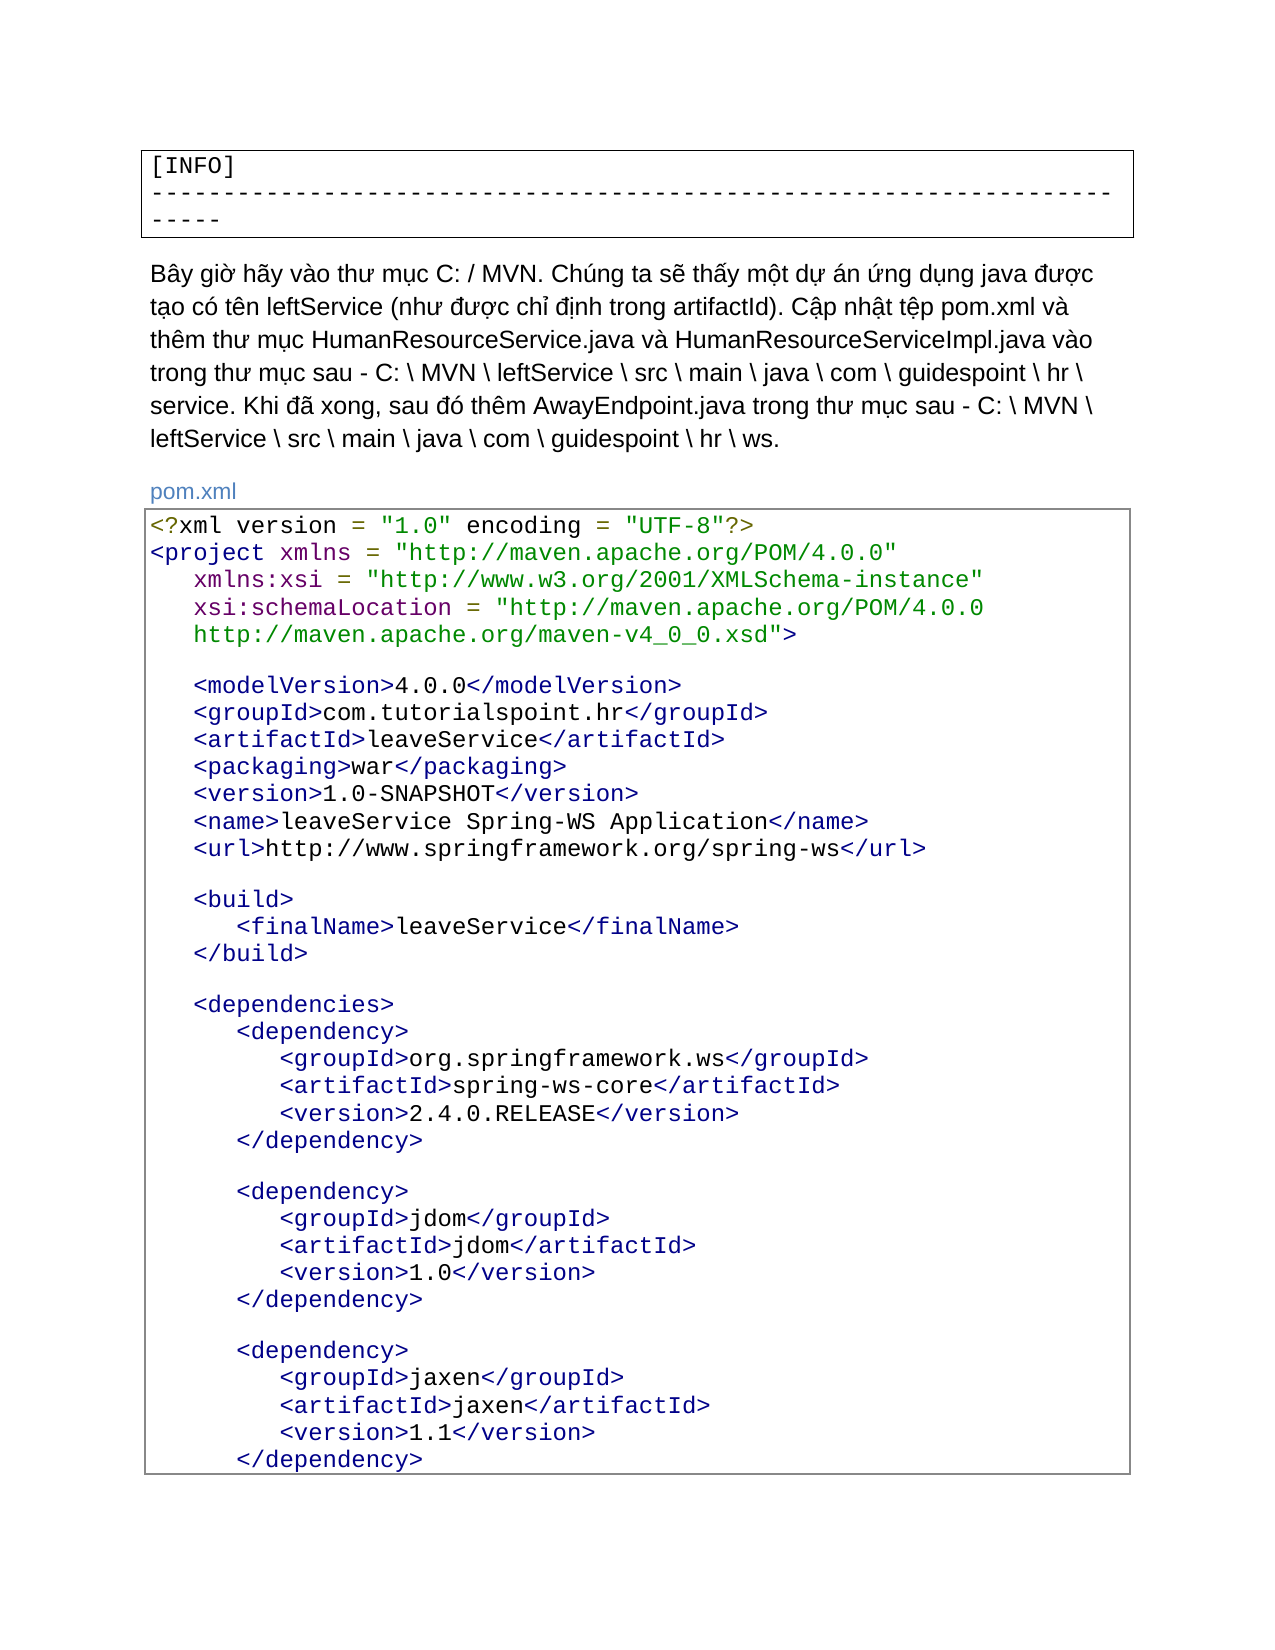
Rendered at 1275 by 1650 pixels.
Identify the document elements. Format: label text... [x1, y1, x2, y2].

text <dependencies> [150, 992, 1125, 1019]
text http://maven.apache.org/maven-v4_0_0.xsd"> [150, 622, 1125, 649]
text <groupId>jdom</groupId> [150, 1206, 1125, 1233]
text <version>1.1</version> [150, 1420, 1125, 1447]
text <dependency> [150, 1179, 1125, 1206]
text <project xmlns = "http://maven.apache.org/POM/4.0.0" [150, 541, 1125, 568]
text [INFO] ------------------------------------------------------------------------ [142, 151, 1133, 237]
text <url>http://www.springframework.org/spring-ws</url> [150, 836, 1125, 863]
text </build> [150, 941, 1125, 969]
text <artifactId>jaxen</artifactId> [150, 1393, 1125, 1420]
text </dependency> [150, 1288, 1125, 1315]
subtitle Bây giờ hãy vào thư mục C: / MVN. Chúng ta sẽ thấy một dự án ứng dụng java được tạo có tên leftService (như được chỉ định trong artifactId). Cập nhật tệp pom.xml và thêm thư mục HumanResourceService.java và HumanResourceServiceImpl.java vào trong thư mục sau - C: \ MVN \ leftService \ src \ main \ java \ com \ guidespoint \ hr \ service. Khi đã xong, sau đó thêm AwayEndpoint.java trong thư mục sau - C: \ MVN \ leftService \ src \ main \ java \ com \ guidespoint \ hr \ ws. [150, 259, 1125, 452]
text <groupId>com.tutorialspoint.hr</groupId> [150, 700, 1125, 727]
text <dependency> [150, 1339, 1125, 1366]
text <groupId>org.springframework.ws</groupId> [150, 1047, 1125, 1074]
text <modelVersion>4.0.0</modelVersion> [150, 673, 1125, 700]
text </dependency> [150, 1128, 1125, 1155]
text <dependency> [150, 1019, 1125, 1047]
text <artifactId>leaveService</artifactId> [150, 727, 1125, 755]
text <finalName>leaveService</finalName> [150, 914, 1125, 941]
text xmlns:xsi = "http://www.w3.org/2001/XMLSchema-instance" [150, 568, 1125, 595]
subtitle pom.xml [150, 478, 1125, 504]
text <version>2.4.0.RELEASE</version> [150, 1101, 1125, 1128]
text <packaging>war</packaging> [150, 755, 1125, 782]
text <name>leaveService Spring-WS Application</name> [150, 809, 1125, 836]
text <artifactId>jdom</artifactId> [150, 1233, 1125, 1261]
text <groupId>jaxen</groupId> [150, 1366, 1125, 1393]
text </dependency> [150, 1447, 1125, 1473]
text <build> [150, 887, 1125, 914]
text <version>1.0-SNAPSHOT</version> [150, 782, 1125, 809]
text <version>1.0</version> [150, 1261, 1125, 1288]
text <?xml version = "1.0" encoding = "UTF-8"?> [146, 510, 1129, 541]
text <artifactId>spring-ws-core</artifactId> [150, 1074, 1125, 1101]
text xsi:schemaLocation = "http://maven.apache.org/POM/4.0.0 [150, 595, 1125, 622]
